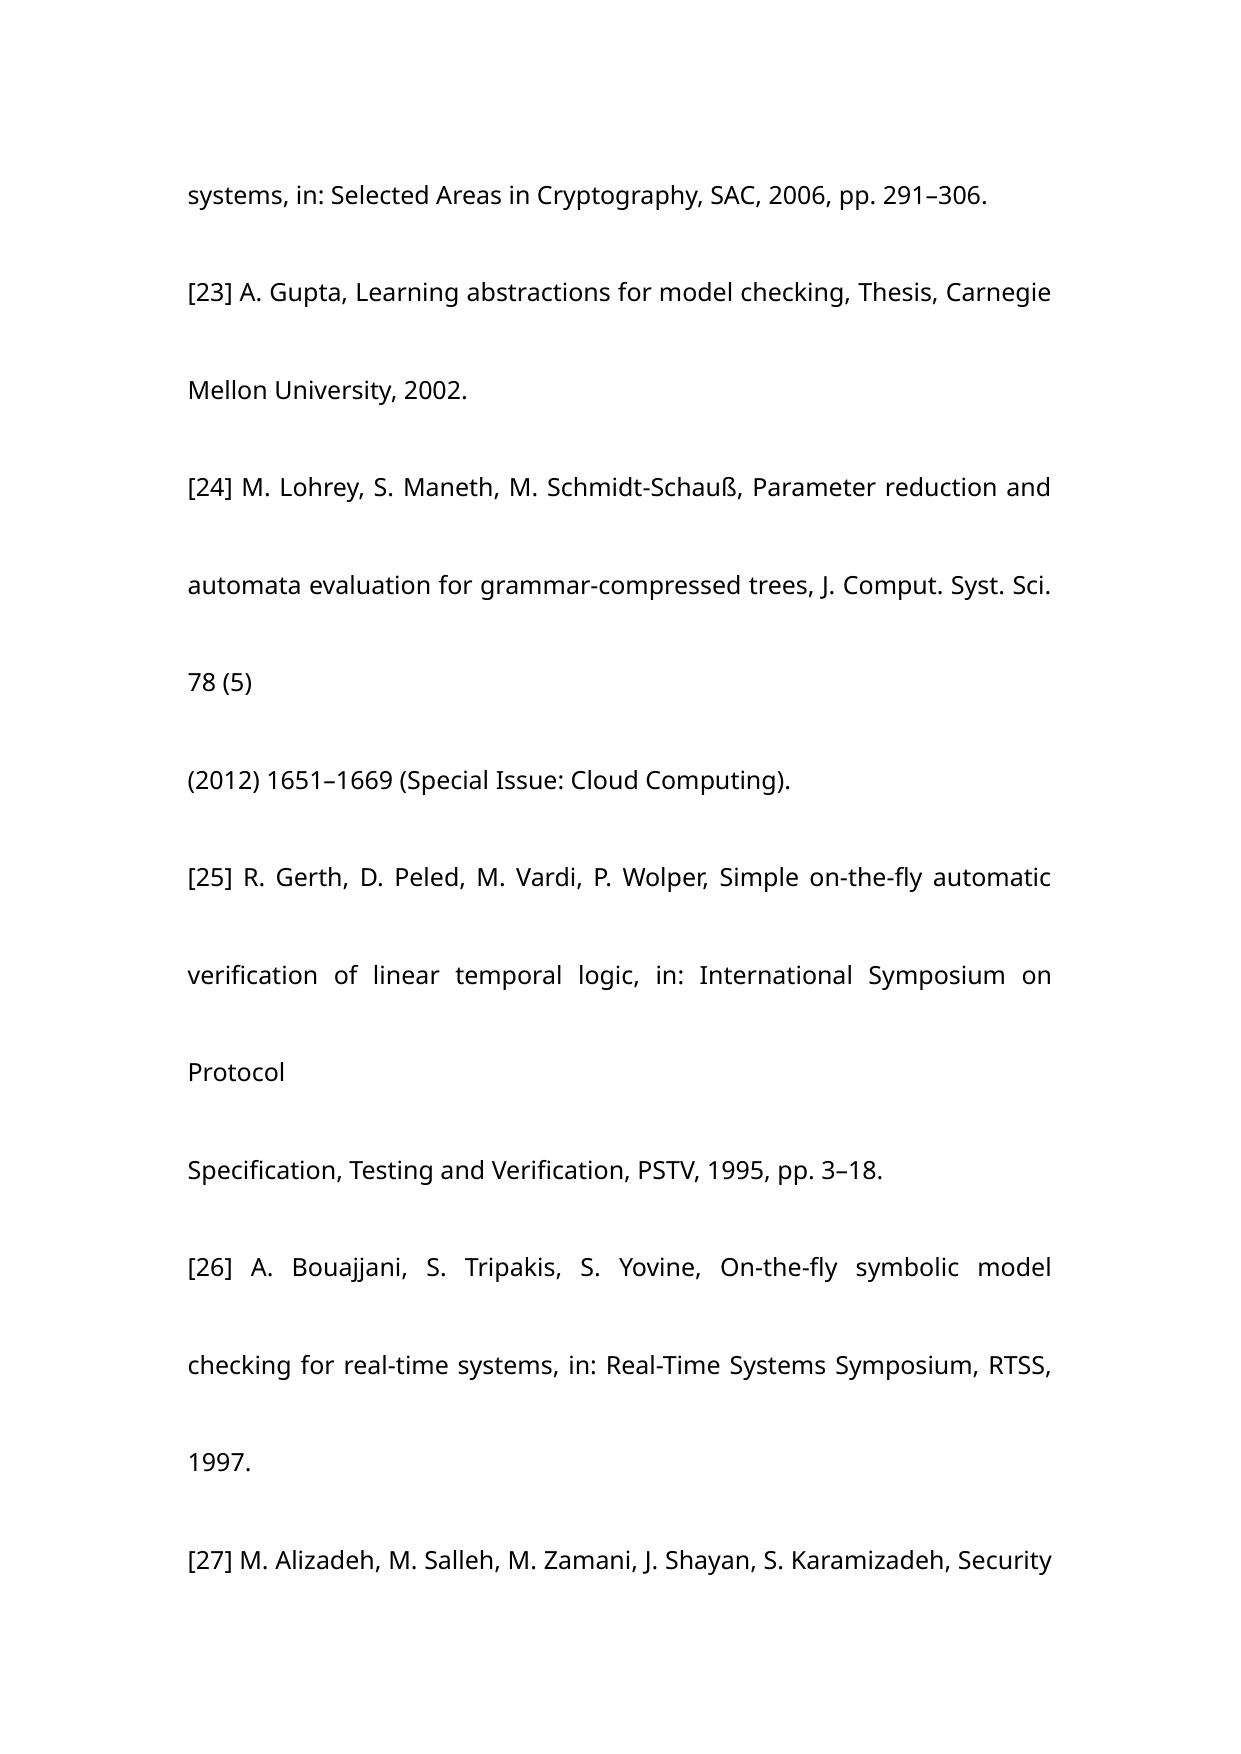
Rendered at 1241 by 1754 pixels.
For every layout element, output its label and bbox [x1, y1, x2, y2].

text [187, 162, 1053, 1592]
